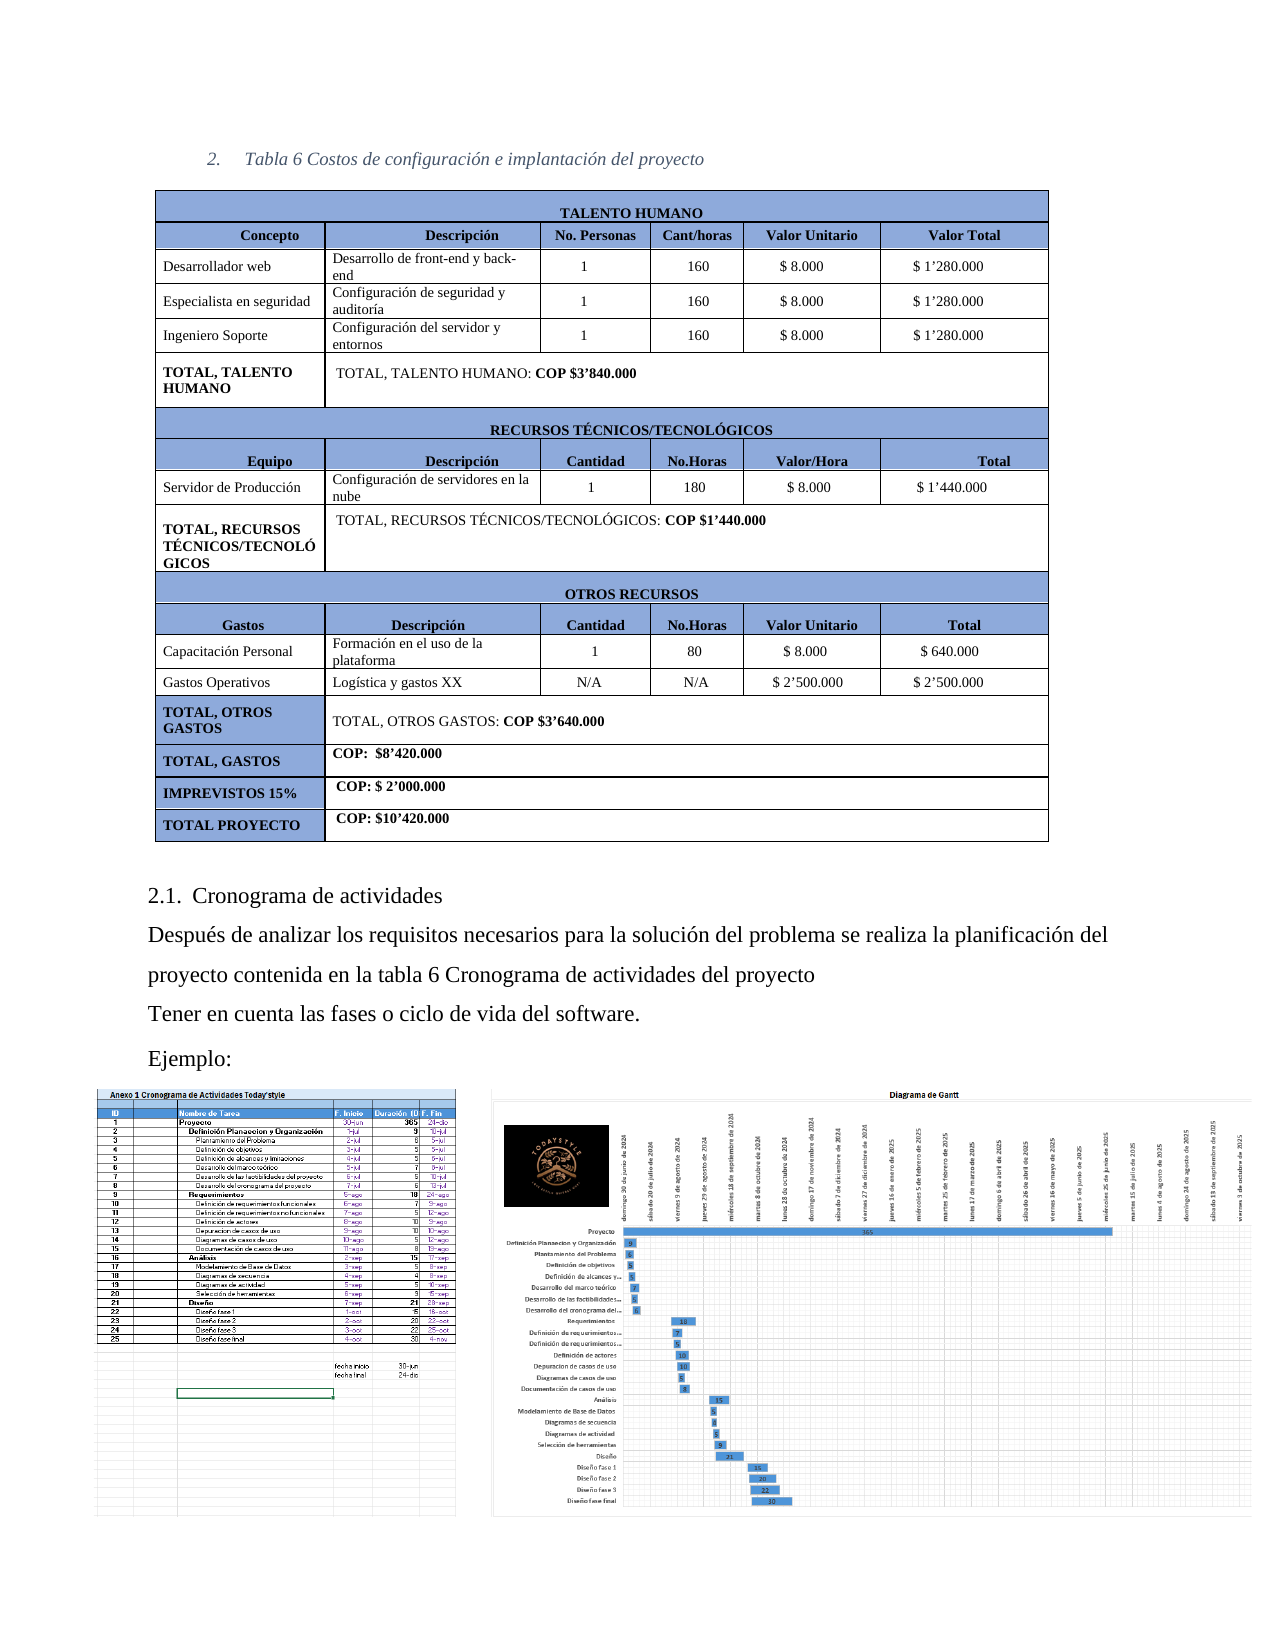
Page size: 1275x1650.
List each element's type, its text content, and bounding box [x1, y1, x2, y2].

table_cell Valor Unitario [744, 223, 880, 248]
table_cell Capacitación Personal [156, 635, 324, 668]
table_cell TOTAL, OTROS GASTOS: COP $3’640.000 [326, 696, 1048, 744]
table_cell IMPREVISTOS 15% [156, 778, 324, 808]
table_cell 160 [651, 319, 743, 352]
table_cell No.Horas [651, 604, 743, 634]
table_cell 1 [541, 471, 650, 504]
table_cell Ingeniero Soporte [156, 319, 324, 352]
table_cell Valor Unitario [744, 604, 880, 634]
table_cell TOTAL, GASTOS [156, 745, 324, 776]
list Tabla 6 Costos de configuración e implantación del proyecto [207, 148, 1127, 169]
subtitle Cronograma de actividades [148, 882, 1127, 908]
table_cell Concepto [156, 223, 324, 248]
table_cell N/A [651, 669, 743, 695]
table_cell $ 8.000 [744, 635, 880, 668]
table_cell COP: $10’420.000 [326, 810, 1048, 841]
table_cell Gastos Operativos [156, 669, 324, 695]
table_cell 1 [541, 250, 650, 283]
table_cell Configuración de seguridad y auditoría [326, 284, 540, 318]
table_cell 180 [651, 471, 743, 504]
table_cell COP: $8’420.000 [326, 745, 1048, 776]
table_cell $ 1’280.000 [881, 319, 1048, 352]
table_cell Servidor de Producción [156, 471, 324, 504]
table_cell $ 8.000 [744, 471, 880, 504]
table_cell No. Personas [541, 223, 650, 248]
table_cell COP: $ 2’000.000 [326, 778, 1048, 808]
text Ejemplo: [148, 1045, 1127, 1072]
table_cell OTROS RECURSOS [156, 572, 1048, 602]
table_cell $ 1’440.000 [881, 471, 1048, 504]
table_cell Configuración de servidores en la nube [326, 471, 540, 504]
table_cell Valor/Hora [744, 439, 880, 469]
table_cell Configuración del servidor y entornos [326, 319, 540, 352]
table_cell Descripción [326, 439, 540, 469]
picture [93, 1089, 1252, 1517]
table_cell 160 [651, 284, 743, 318]
table_cell 1 [541, 319, 650, 352]
table_cell TOTAL, RECURSOS TÉCNICOS/TECNOLÓGICOS: COP $1’440.000 [326, 505, 1048, 571]
table_cell TOTAL, RECURSOS TÉCNICOS/TECNOLÓGICOS [156, 505, 324, 571]
table_cell Formación en el uso de la plataforma [326, 635, 540, 668]
table_cell $ 640.000 [881, 635, 1048, 668]
table_cell Desarrollo de front-end y back-end [326, 250, 540, 283]
table_cell RECURSOS TÉCNICOS/TECNOLÓGICOS [156, 408, 1048, 438]
table_cell 1 [541, 284, 650, 318]
table_cell No.Horas [651, 439, 743, 469]
table_cell $ 2’500.000 [881, 669, 1048, 695]
table_cell 80 [651, 635, 743, 668]
table_cell $ 8.000 [744, 284, 880, 318]
table_cell TOTAL, TALENTO HUMANO [156, 353, 324, 407]
table_cell Equipo [156, 439, 324, 469]
table_cell $ 2’500.000 [744, 669, 880, 695]
table_cell Valor Total [881, 223, 1048, 248]
table_cell TOTAL, OTROS GASTOS [156, 696, 324, 744]
table_cell Logística y gastos XX [326, 669, 540, 695]
table_header TALENTO HUMANO [156, 191, 1048, 221]
table_cell Cant/horas [651, 223, 743, 248]
text Después de analizar los requisitos necesarios para la solución del problema se realiza la planificación del proyecto contenida en la tabla 6 Cronograma de actividades del proyecto [148, 921, 1127, 987]
table_cell $ 1’280.000 [881, 284, 1048, 318]
table_cell $ 8.000 [744, 319, 880, 352]
table_cell TOTAL, TALENTO HUMANO: COP $3’840.000 [326, 353, 1048, 407]
table_cell Descripción [326, 604, 540, 634]
table_cell $ 1’280.000 [881, 250, 1048, 283]
table_cell Gastos [156, 604, 324, 634]
table_cell N/A [541, 669, 650, 695]
table_cell Desarrollador web [156, 250, 324, 283]
table_cell $ 8.000 [744, 250, 880, 283]
text Tener en cuenta las fases o ciclo de vida del software. [148, 1000, 1127, 1027]
table_cell Total [881, 604, 1048, 634]
table_cell Cantidad [541, 604, 650, 634]
table_cell Cantidad [541, 439, 650, 469]
table_cell TOTAL PROYECTO [156, 810, 324, 841]
table_cell 160 [651, 250, 743, 283]
table_cell Total [881, 439, 1048, 469]
table_cell Especialista en seguridad [156, 284, 324, 318]
table_cell Descripción [326, 223, 540, 248]
table_cell 1 [541, 635, 650, 668]
